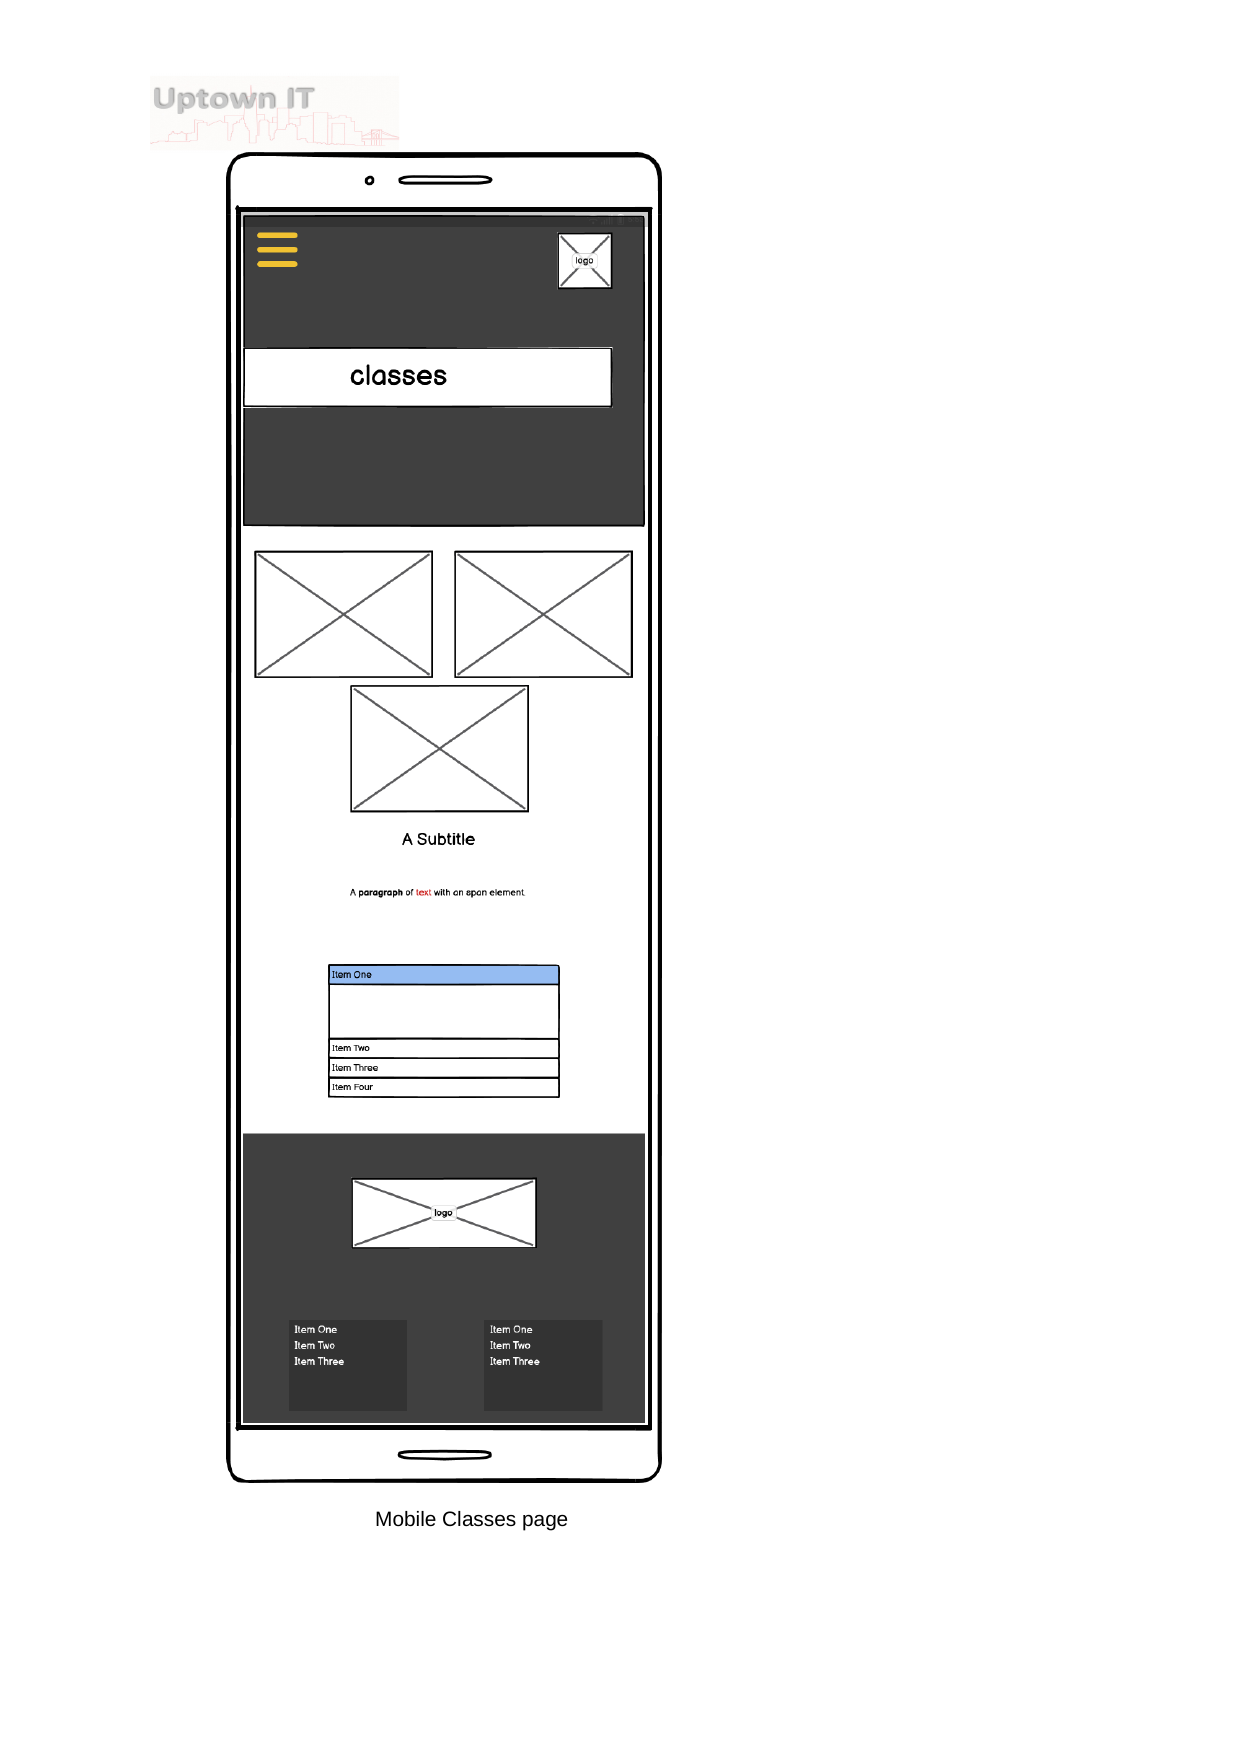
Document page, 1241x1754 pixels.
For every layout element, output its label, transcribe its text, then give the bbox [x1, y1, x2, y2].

picture [150, 73, 662, 1483]
text Mobile Classes page [300, 1507, 1090, 1531]
